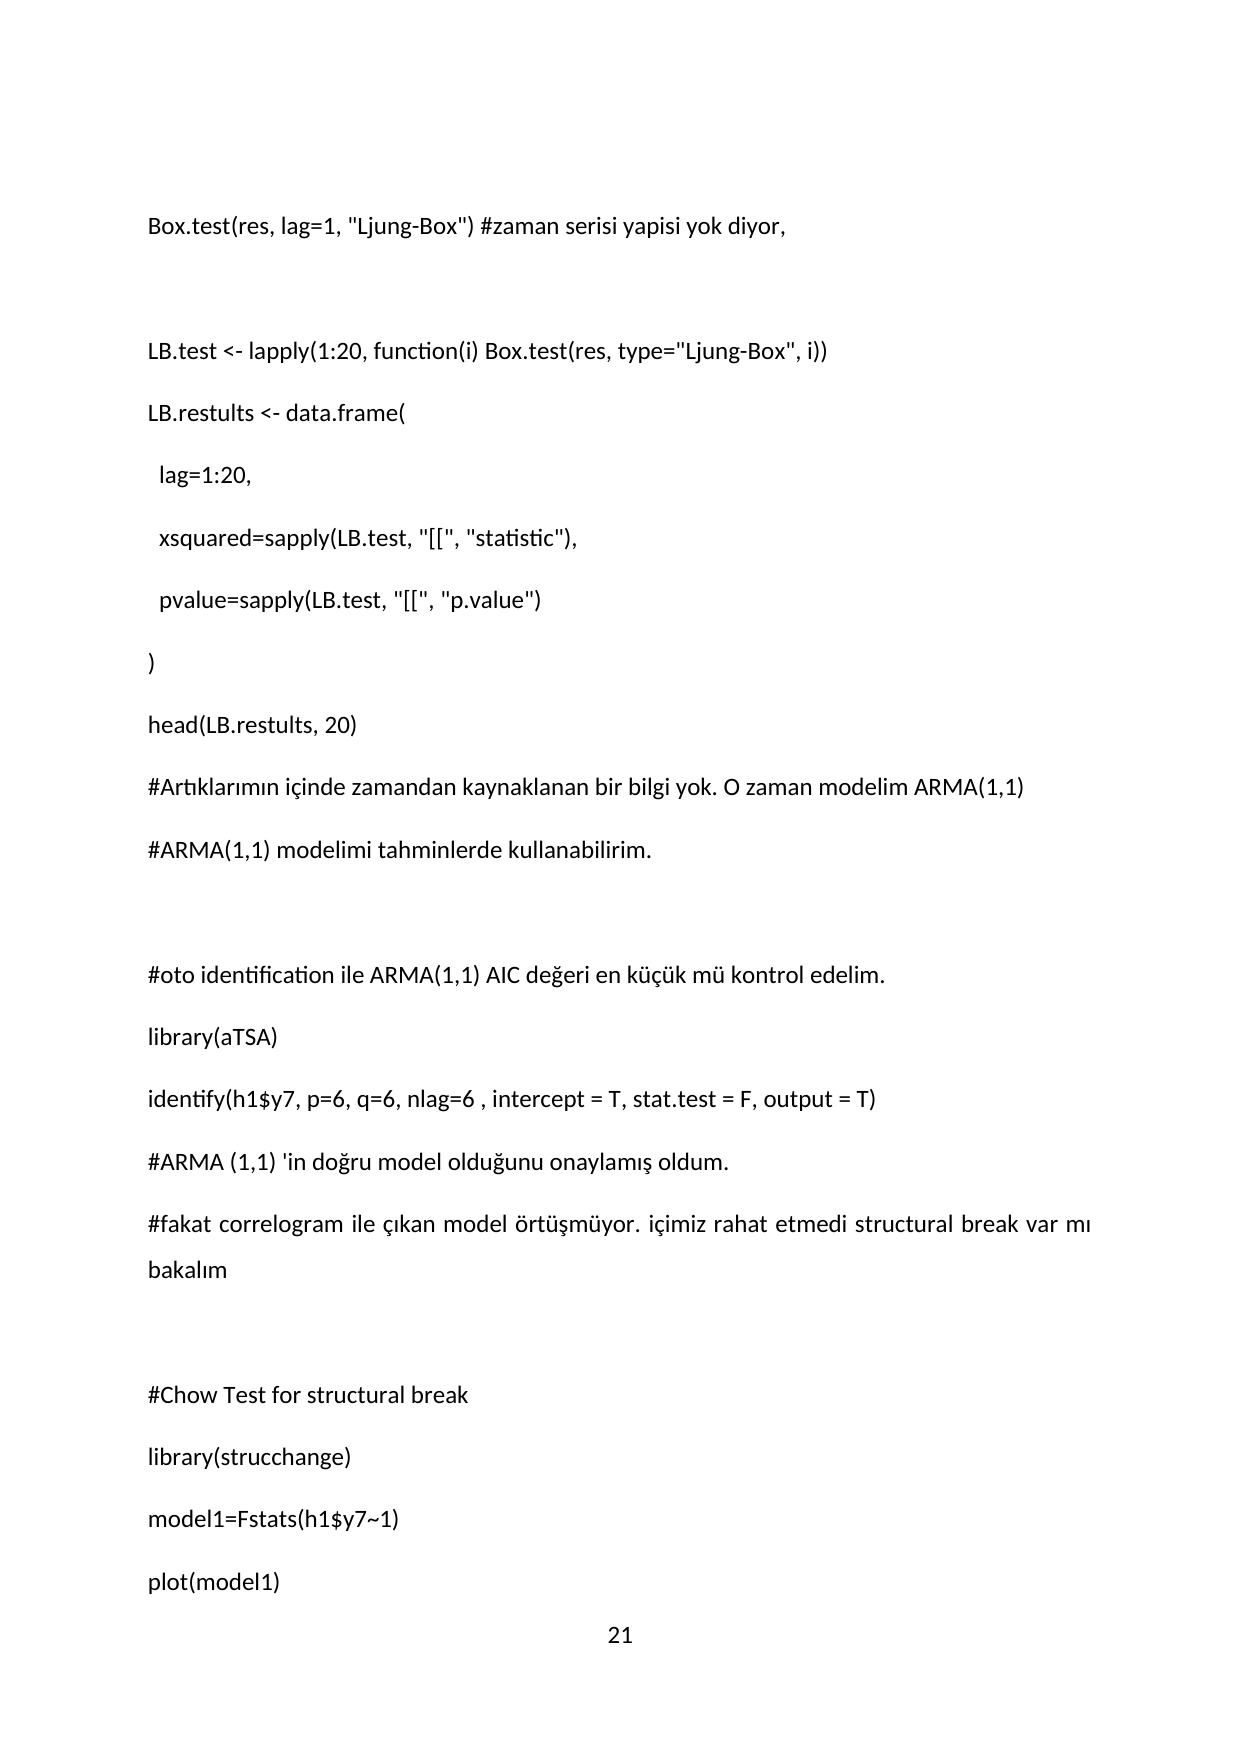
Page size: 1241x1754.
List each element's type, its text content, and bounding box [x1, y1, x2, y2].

text ) [148, 647, 1093, 677]
text #Chow Test for structural break [148, 1379, 1093, 1409]
text xsquared=sapply(LB.test, "[[", "statistic"), [148, 522, 1093, 552]
text #oto identification ile ARMA(1,1) AIC değeri en küçük mü kontrol edelim. [148, 959, 1093, 989]
text pvalue=sapply(LB.test, "[[", "p.value") [148, 584, 1093, 615]
text model1=Fstats(h1$y7~1) [148, 1504, 1093, 1534]
text library(strucchange) [148, 1441, 1093, 1472]
text lag=1:20, [148, 459, 1093, 490]
text plot(model1) [148, 1566, 1093, 1597]
text #ARMA (1,1) 'in doğru model olduğunu onaylamış oldum. [148, 1146, 1093, 1176]
text #fakat correlogram ile çıkan model örtüşmüyor. içimiz rahat etmedi structural break var mı bakalım [148, 1208, 1093, 1284]
text #Artıklarımın içinde zamandan kaynaklanan bir bilgi yok. O zaman modelim ARMA(1,1) [148, 772, 1093, 802]
text LB.restults <- data.frame( [148, 397, 1093, 428]
text LB.test <- lapply(1:20, function(i) Box.test(res, type="Ljung-Box", i)) [148, 335, 1093, 365]
text Box.test(res, lag=1, "Ljung-Box") #zaman serisi yapisi yok diyor, [148, 210, 1093, 241]
text head(LB.restults, 20) [148, 709, 1093, 740]
text #ARMA(1,1) modelimi tahminlerde kullanabilirim. [148, 834, 1093, 864]
text library(aTSA) [148, 1021, 1093, 1052]
text identify(h1$y7, p=6, q=6, nlag=6 , intercept = T, stat.test = F, output = T) [148, 1083, 1093, 1114]
